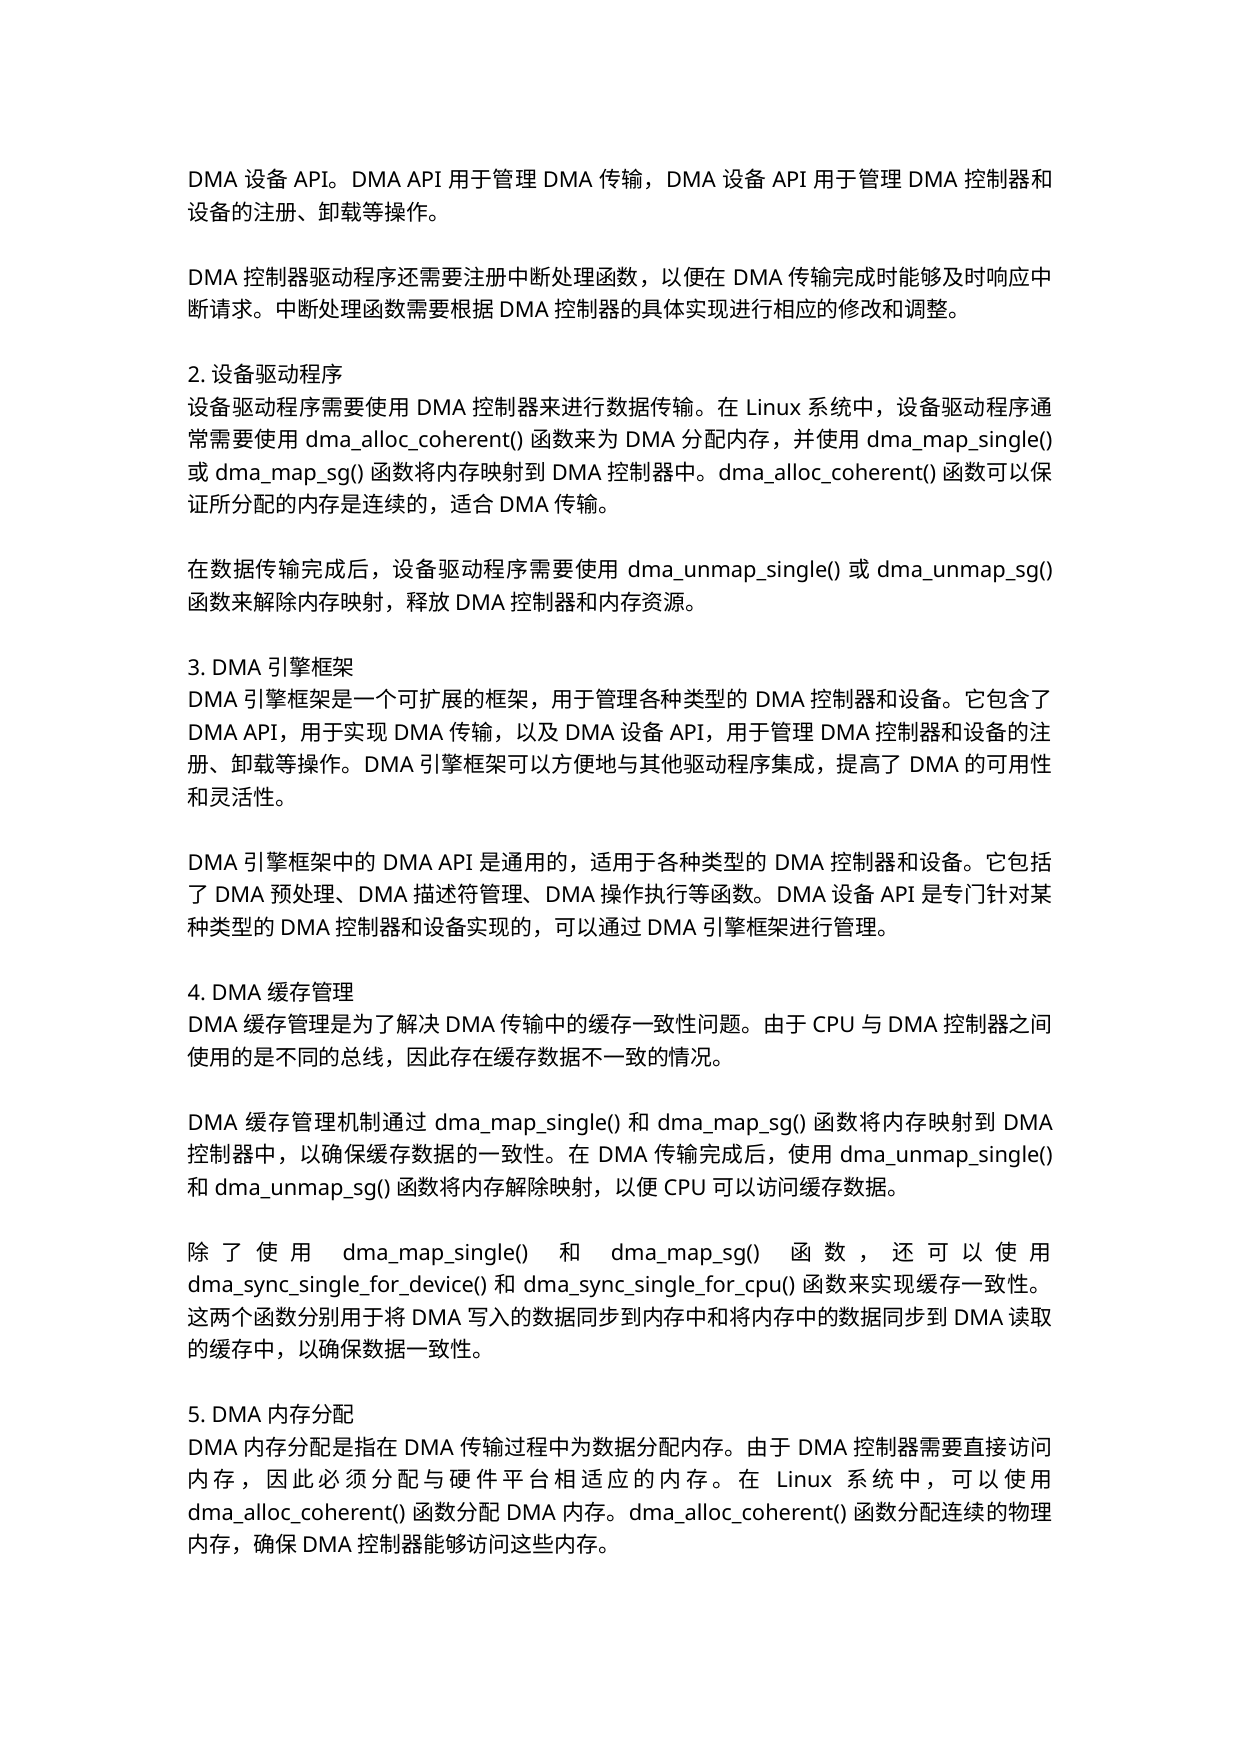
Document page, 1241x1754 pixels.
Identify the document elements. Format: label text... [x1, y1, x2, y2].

text DMA 缓存管理机制通过 dma_map_single() 和 dma_map_sg() 函数将内存映射到 DMA 控制器中，以确保缓存数据的一致性。在 DMA 传输完成后，使用 dma_unmap_single() 和 dma_unmap_sg() 函数将内存解除映射，以便 CPU 可以访问缓存数据。 [187, 1104, 1053, 1202]
text 3. DMA 引擎框架 [187, 649, 1053, 682]
text 4. DMA 缓存管理 [187, 974, 1053, 1007]
text DMA 缓存管理是为了解决 DMA 传输中的缓存一致性问题。由于 CPU 与 DMA 控制器之间使用的是不同的总线，因此存在缓存数据不一致的情况。 [187, 1007, 1053, 1072]
text DMA 内存分配是指在 DMA 传输过程中为数据分配内存。由于 DMA 控制器需要直接访问内存，因此必须分配与硬件平台相适应的内存。在 Linux 系统中，可以使用 dma_alloc_coherent() 函数分配 DMA 内存。dma_alloc_coherent() 函数分配连续的物理内存，确保 DMA 控制器能够访问这些内存。 [187, 1429, 1053, 1559]
text 设备驱动程序需要使用 DMA 控制器来进行数据传输。在 Linux 系统中，设备驱动程序通常需要使用 dma_alloc_coherent() 函数来为 DMA 分配内存，并使用 dma_map_single() 或 dma_map_sg() 函数将内存映射到 DMA 控制器中。dma_alloc_coherent() 函数可以保证所分配的内存是连续的，适合 DMA 传输。 [187, 389, 1053, 519]
text 在数据传输完成后，设备驱动程序需要使用 dma_unmap_single() 或 dma_unmap_sg() 函数来解除内存映射，释放 DMA 控制器和内存资源。 [187, 552, 1053, 617]
text 2. 设备驱动程序 [187, 357, 1053, 389]
text DMA 控制器驱动程序还需要注册中断处理函数，以便在 DMA 传输完成时能够及时响应中断请求。中断处理函数需要根据 DMA 控制器的具体实现进行相应的修改和调整。 [187, 259, 1053, 324]
text DMA 引擎框架中的 DMA API 是通用的，适用于各种类型的 DMA 控制器和设备。它包括了 DMA 预处理、DMA 描述符管理、DMA 操作执行等函数。DMA 设备 API 是专门针对某种类型的 DMA 控制器和设备实现的，可以通过 DMA 引擎框架进行管理。 [187, 844, 1053, 942]
text DMA 引擎框架是一个可扩展的框架，用于管理各种类型的 DMA 控制器和设备。它包含了 DMA API，用于实现 DMA 传输，以及 DMA 设备 API，用于管理 DMA 控制器和设备的注册、卸载等操作。DMA 引擎框架可以方便地与其他驱动程序集成，提高了 DMA 的可用性和灵活性。 [187, 682, 1053, 812]
text 除了使用 dma_map_single() 和 dma_map_sg() 函数，还可以使用 dma_sync_single_for_device() 和 dma_sync_single_for_cpu() 函数来实现缓存一致性。这两个函数分别用于将 DMA 写入的数据同步到内存中和将内存中的数据同步到 DMA 读取的缓存中，以确保数据一致性。 [187, 1234, 1053, 1364]
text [187, 162, 1053, 227]
text 5. DMA 内存分配 [187, 1397, 1053, 1429]
